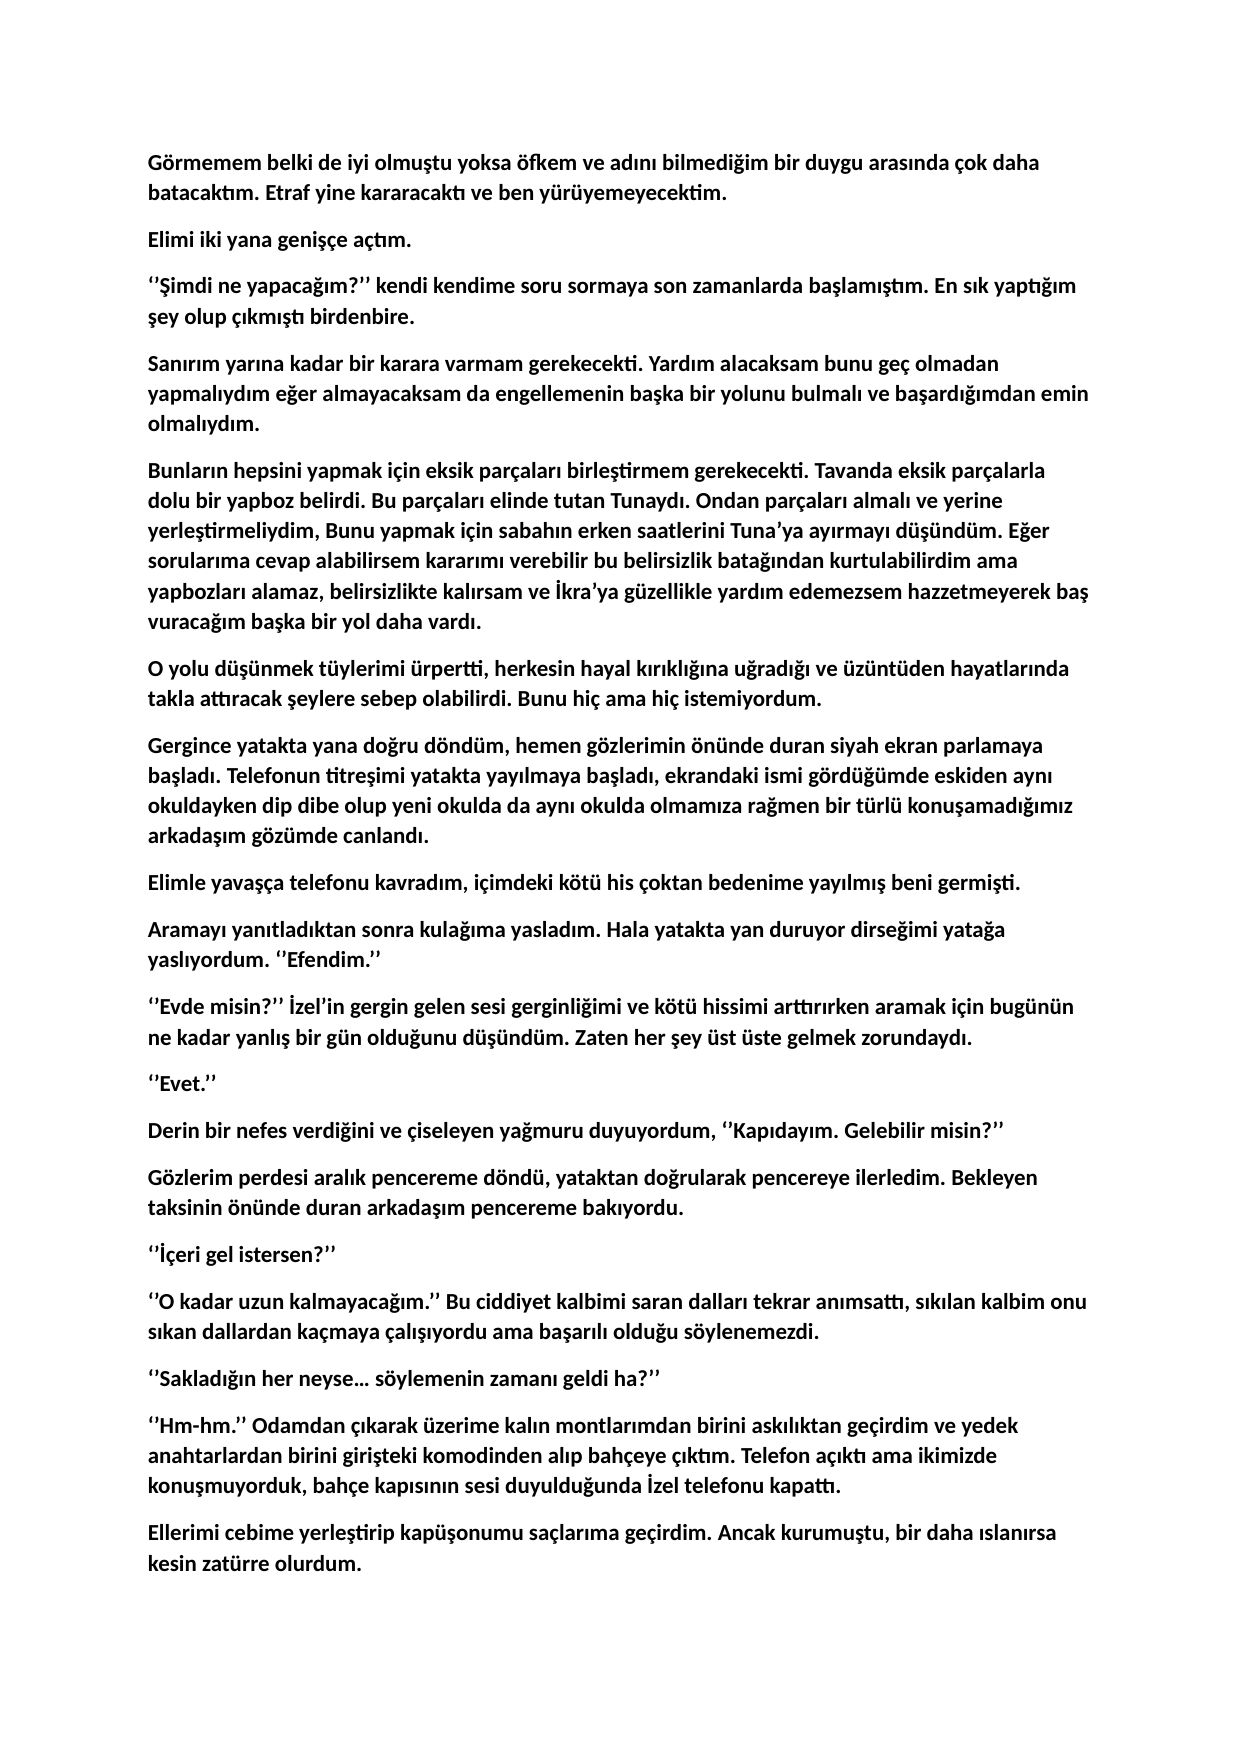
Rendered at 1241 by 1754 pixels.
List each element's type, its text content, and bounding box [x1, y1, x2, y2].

text Elimi iki yana genişçe açtım. [148, 225, 1093, 253]
text Görmemem belki de iyi olmuştu yoksa öfkem ve adını bilmediğim bir duygu arasında çok daha batacaktım. Etraf yine kararacaktı ve ben yürüyemeyecektim. [148, 148, 1093, 206]
text O yolu düşünmek tüylerimi ürpertti, herkesin hayal kırıklığına uğradığı ve üzüntüden hayatlarında takla attıracak şeylere sebep olabilirdi. Bunu hiç ama hiç istemiyordum. [148, 654, 1093, 712]
text Elimle yavaşça telefonu kavradım, içimdeki kötü his çoktan bedenime yayılmış beni germişti. [148, 868, 1093, 896]
text ‘’O kadar uzun kalmayacağım.’’ Bu ciddiyet kalbimi saran dalları tekrar anımsattı, sıkılan kalbim onu sıkan dallardan kaçmaya çalışıyordu ama başarılı olduğu söylenemezdi. [148, 1287, 1093, 1345]
text ‘’İçeri gel istersen?’’ [148, 1240, 1093, 1268]
text ‘’Şimdi ne yapacağım?’’ kendi kendime soru sormaya son zamanlarda başlamıştım. En sık yaptığım şey olup çıkmıştı birdenbire. [148, 272, 1093, 330]
text Gözlerim perdesi aralık pencereme döndü, yataktan doğrularak pencereye ilerledim. Bekleyen taksinin önünde duran arkadaşım pencereme bakıyordu. [148, 1163, 1093, 1221]
text Gergince yatakta yana doğru döndüm, hemen gözlerimin önünde duran siyah ekran parlamaya başladı. Telefonun titreşimi yatakta yayılmaya başladı, ekrandaki ismi gördüğümde eskiden aynı okuldayken dip dibe olup yeni okulda da aynı okulda olmamıza rağmen bir türlü konuşamadığımız arkadaşım gözümde canlandı. [148, 731, 1093, 849]
text ‘’Hm-hm.’’ Odamdan çıkarak üzerime kalın montlarımdan birini askılıktan geçirdim ve yedek anahtarlardan birini girişteki komodinden alıp bahçeye çıktım. Telefon açıktı ama ikimizde konuşmuyorduk, bahçe kapısının sesi duyulduğunda İzel telefonu kapattı. [148, 1411, 1093, 1499]
text Bunların hepsini yapmak için eksik parçaları birleştirmem gerekecekti. Tavanda eksik parçalarla dolu bir yapboz belirdi. Bu parçaları elinde tutan Tunaydı. Ondan parçaları almalı ve yerine yerleştirmeliydim, Bunu yapmak için sabahın erken saatlerini Tuna’ya ayırmayı düşündüm. Eğer sorularıma cevap alabilirsem kararımı verebilir bu belirsizlik batağından kurtulabilirdim ama yapbozları alamaz, belirsizlikte kalırsam ve İkra’ya güzellikle yardım edemezsem hazzetmeyerek baş vuracağım başka bir yol daha vardı. [148, 456, 1093, 635]
text Derin bir nefes verdiğini ve çiseleyen yağmuru duyuyordum, ‘’Kapıdayım. Gelebilir misin?’’ [148, 1116, 1093, 1144]
text ‘’Evde misin?’’ İzel’in gergin gelen sesi gerginliğimi ve kötü hissimi arttırırken aramak için bugünün ne kadar yanlış bir gün olduğunu düşündüm. Zaten her şey üst üste gelmek zorundaydı. [148, 992, 1093, 1051]
text Sanırım yarına kadar bir karara varmam gerekecekti. Yardım alacaksam bunu geç olmadan yapmalıydım eğer almayacaksam da engellemenin başka bir yolunu bulmalı ve başardığımdan emin olmalıydım. [148, 349, 1093, 437]
text Ellerimi cebime yerleştirip kapüşonumu saçlarıma geçirdim. Ancak kurumuştu, bir daha ıslanırsa kesin zatürre olurdum. [148, 1518, 1093, 1577]
text Aramayı yanıtladıktan sonra kulağıma yasladım. Hala yatakta yan duruyor dirseğimi yatağa yaslıyordum. ‘’Efendim.’’ [148, 915, 1093, 973]
text ‘’Evet.’’ [148, 1069, 1093, 1097]
text ‘’Sakladığın her neyse… söylemenin zamanı geldi ha?’’ [148, 1364, 1093, 1392]
